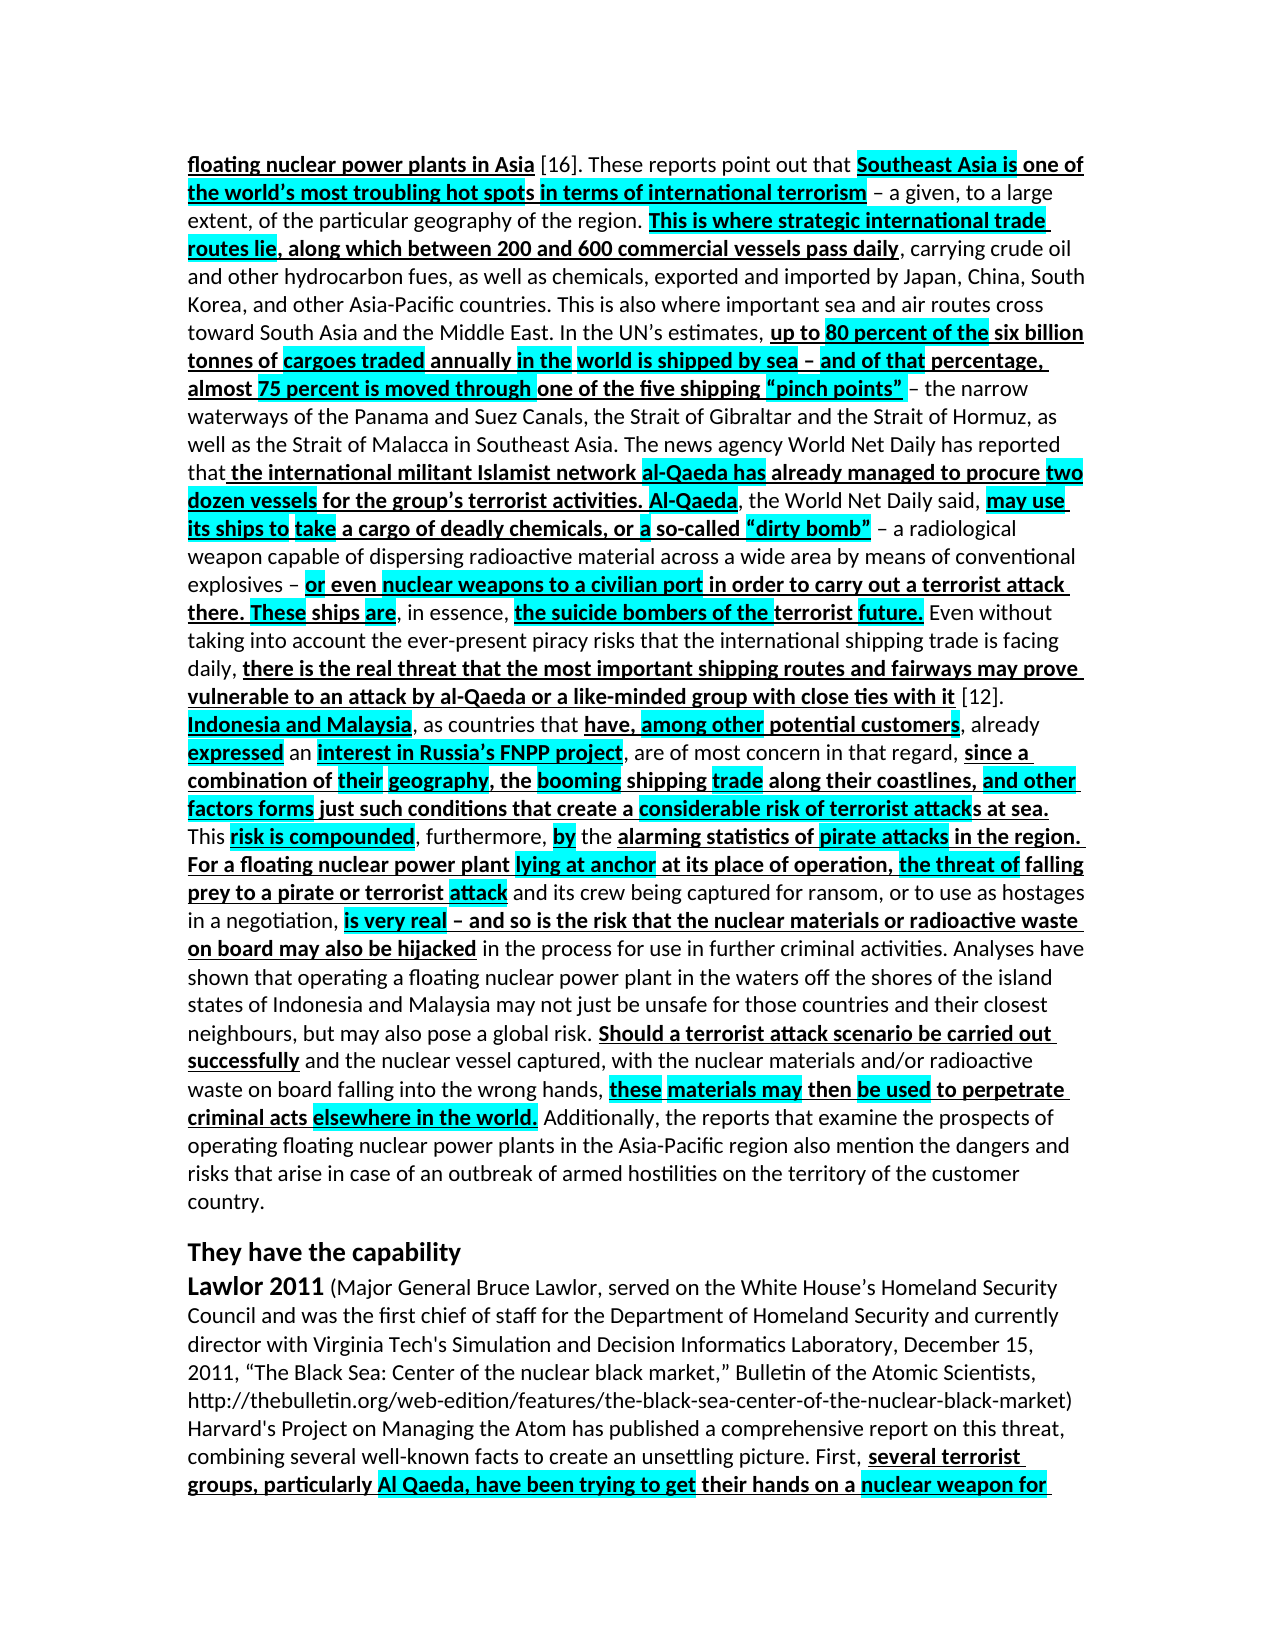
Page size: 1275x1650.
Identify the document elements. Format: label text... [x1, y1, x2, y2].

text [187, 1414, 1087, 1498]
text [187, 150, 1087, 1215]
text Lawlor 2011 (Major General Bruce Lawlor, served on the White House’s Homeland Security Council and was the first chief of staff for the Department of Homeland Security and currently director with Virginia Tech's Simulation and Decision Informatics Laboratory, December 15, 2011, “The Black Sea: Center of the nuclear black market,” Bulletin of the Atomic Scientists, http://thebulletin.org/web-edition/features/the-black-sea-center-of-the-nuclear-black-market) [187, 1269, 1087, 1414]
subtitle They have the capability [187, 1236, 1087, 1269]
